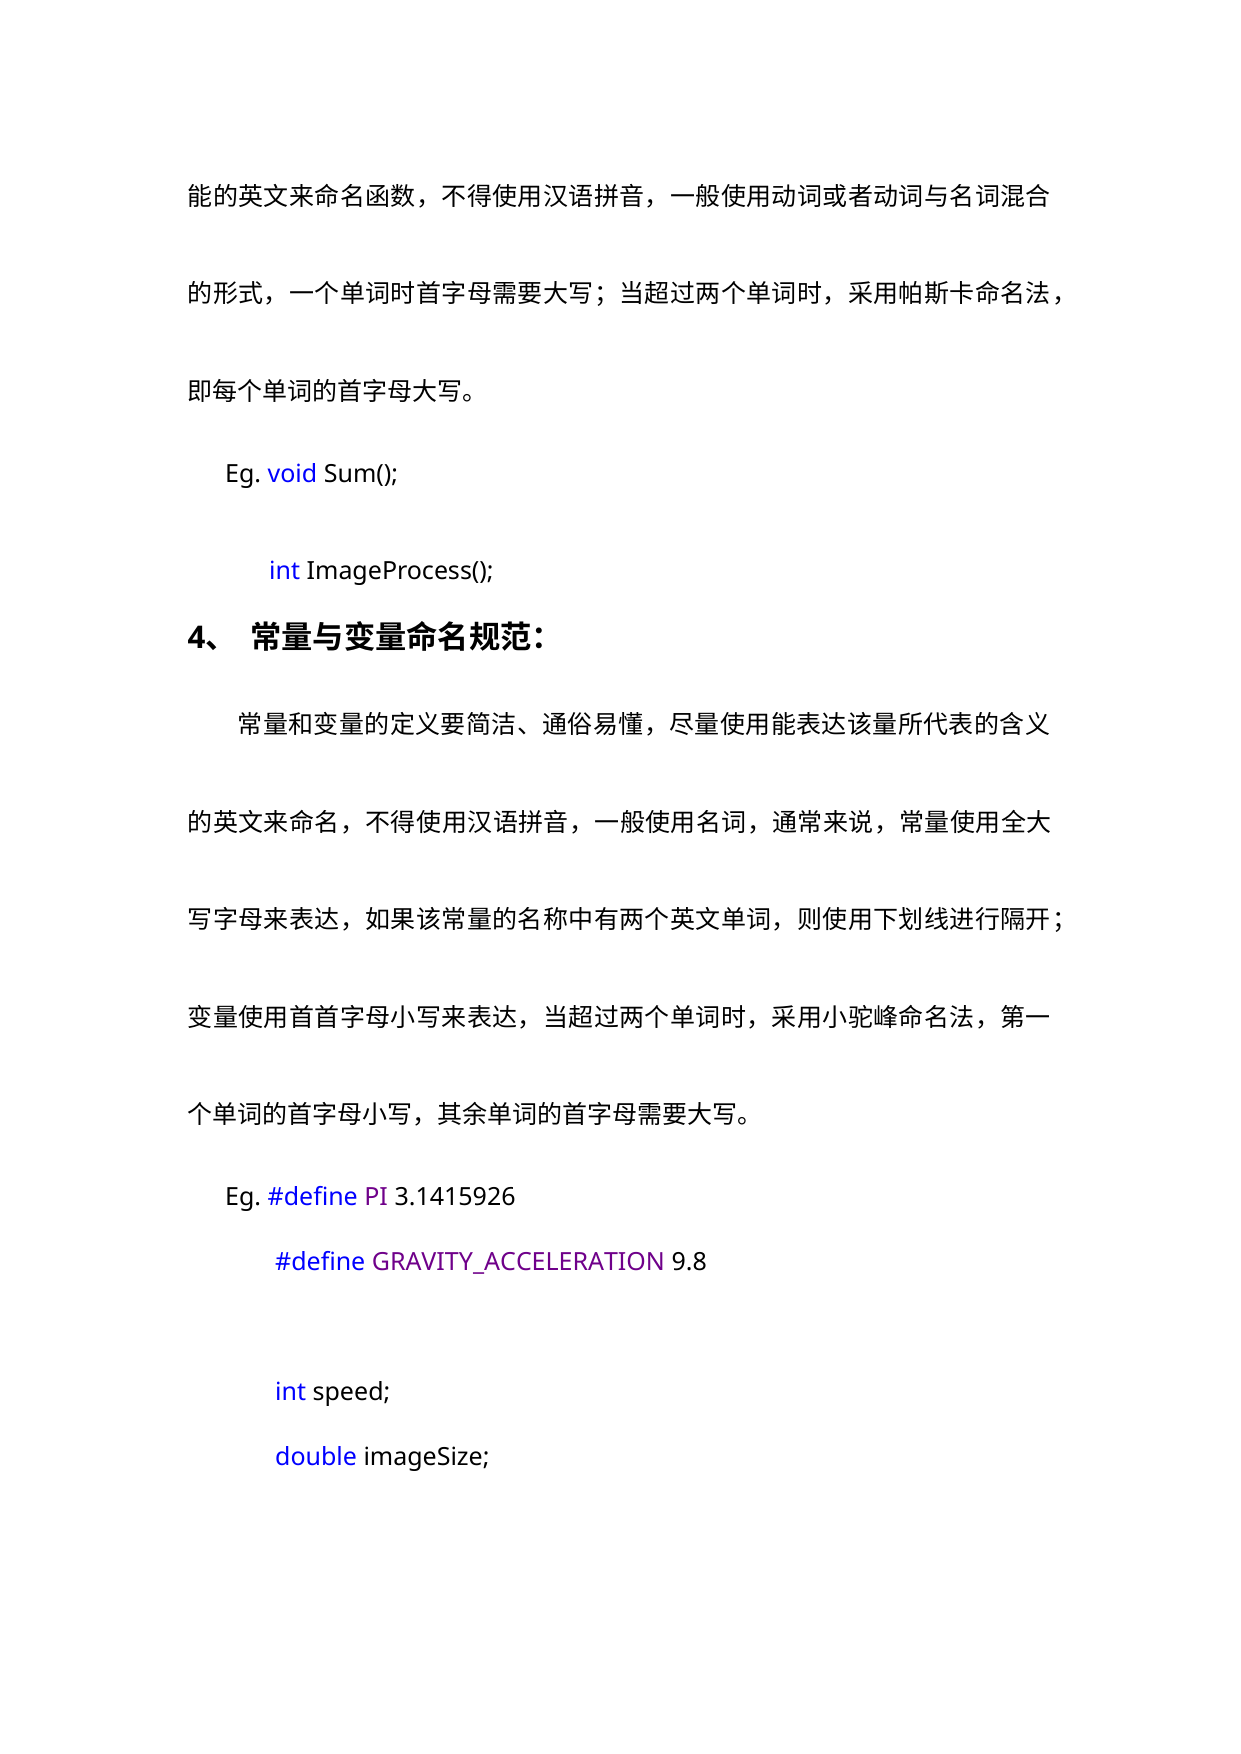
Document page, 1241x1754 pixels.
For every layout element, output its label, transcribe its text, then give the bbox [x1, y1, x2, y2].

list Eg. #define PI 3.1415926 [225, 1163, 1053, 1228]
list 常量和变量的定义要简洁、通俗易懂，尽量使用能表达该量所代表的含义的英文来命名，不得使用汉语拼音，一般使用名词，通常来说，常量使用全大写字母来表达，如果该常量的名称中有两个英文单词，则使用下划线进行隔开；变量使用首首字母小写来表达，当超过两个单词时，采用小驼峰命名法，第一个单词的首字母小写，其余单词的首字母需要大写。 [187, 690, 1053, 1145]
list 常量与变量命名规范： [187, 603, 1053, 668]
list double imageSize; [225, 1423, 1053, 1488]
list int speed; [225, 1358, 1053, 1423]
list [187, 162, 1053, 422]
list Eg. void Sum(); [225, 440, 1053, 505]
list int ImageProcess(); [225, 538, 1053, 603]
list #define GRAVITY_ACCELERATION 9.8 [225, 1228, 1053, 1293]
